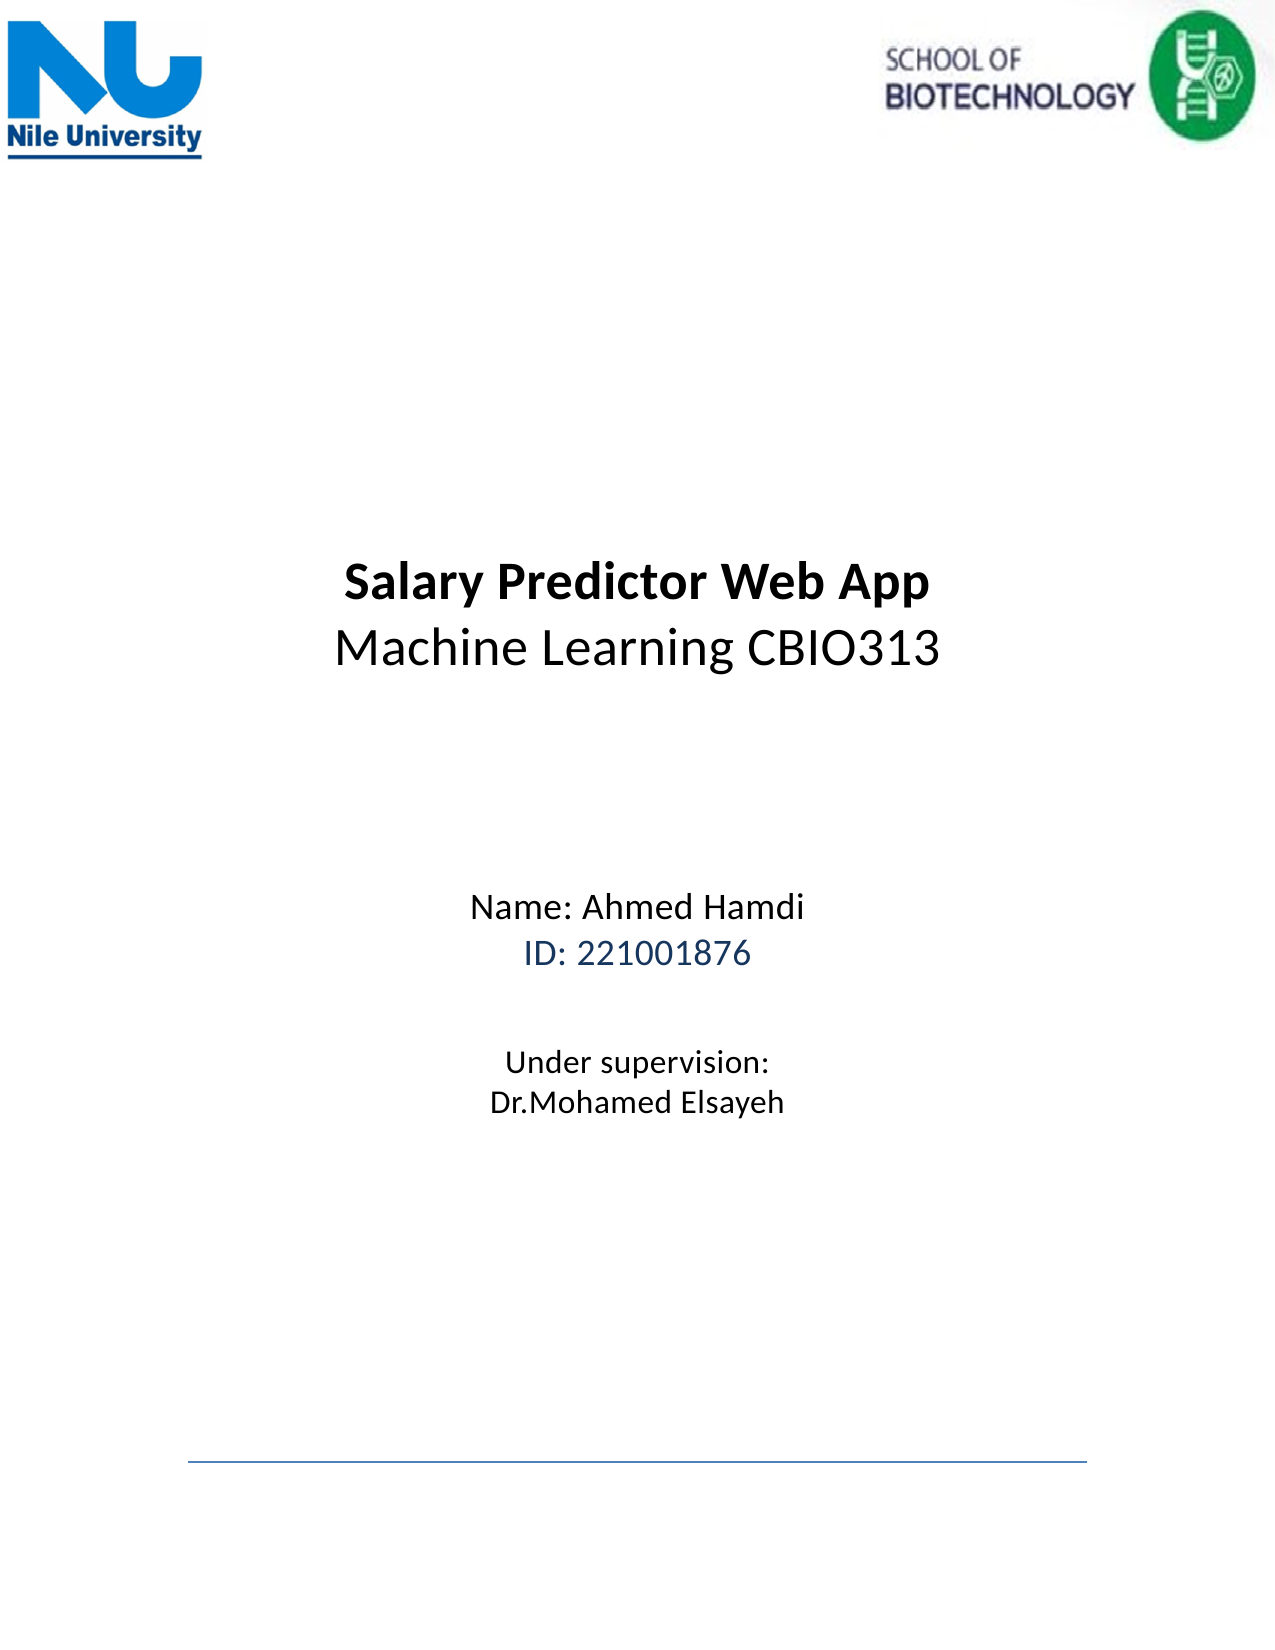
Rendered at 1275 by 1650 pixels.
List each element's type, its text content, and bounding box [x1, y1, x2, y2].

title Under supervision: [187, 1041, 1087, 1081]
picture [878, 0, 1275, 150]
title Name: Ahmed Hamdi [187, 883, 1087, 929]
title Dr.Mohamed Elsayeh [187, 1081, 1087, 1122]
title ID: 221001876 [187, 929, 1087, 974]
title Salary Predictor Web App [187, 547, 1087, 613]
picture [0, 0, 208, 200]
title Machine Learning CBIO313 [187, 613, 1087, 679]
